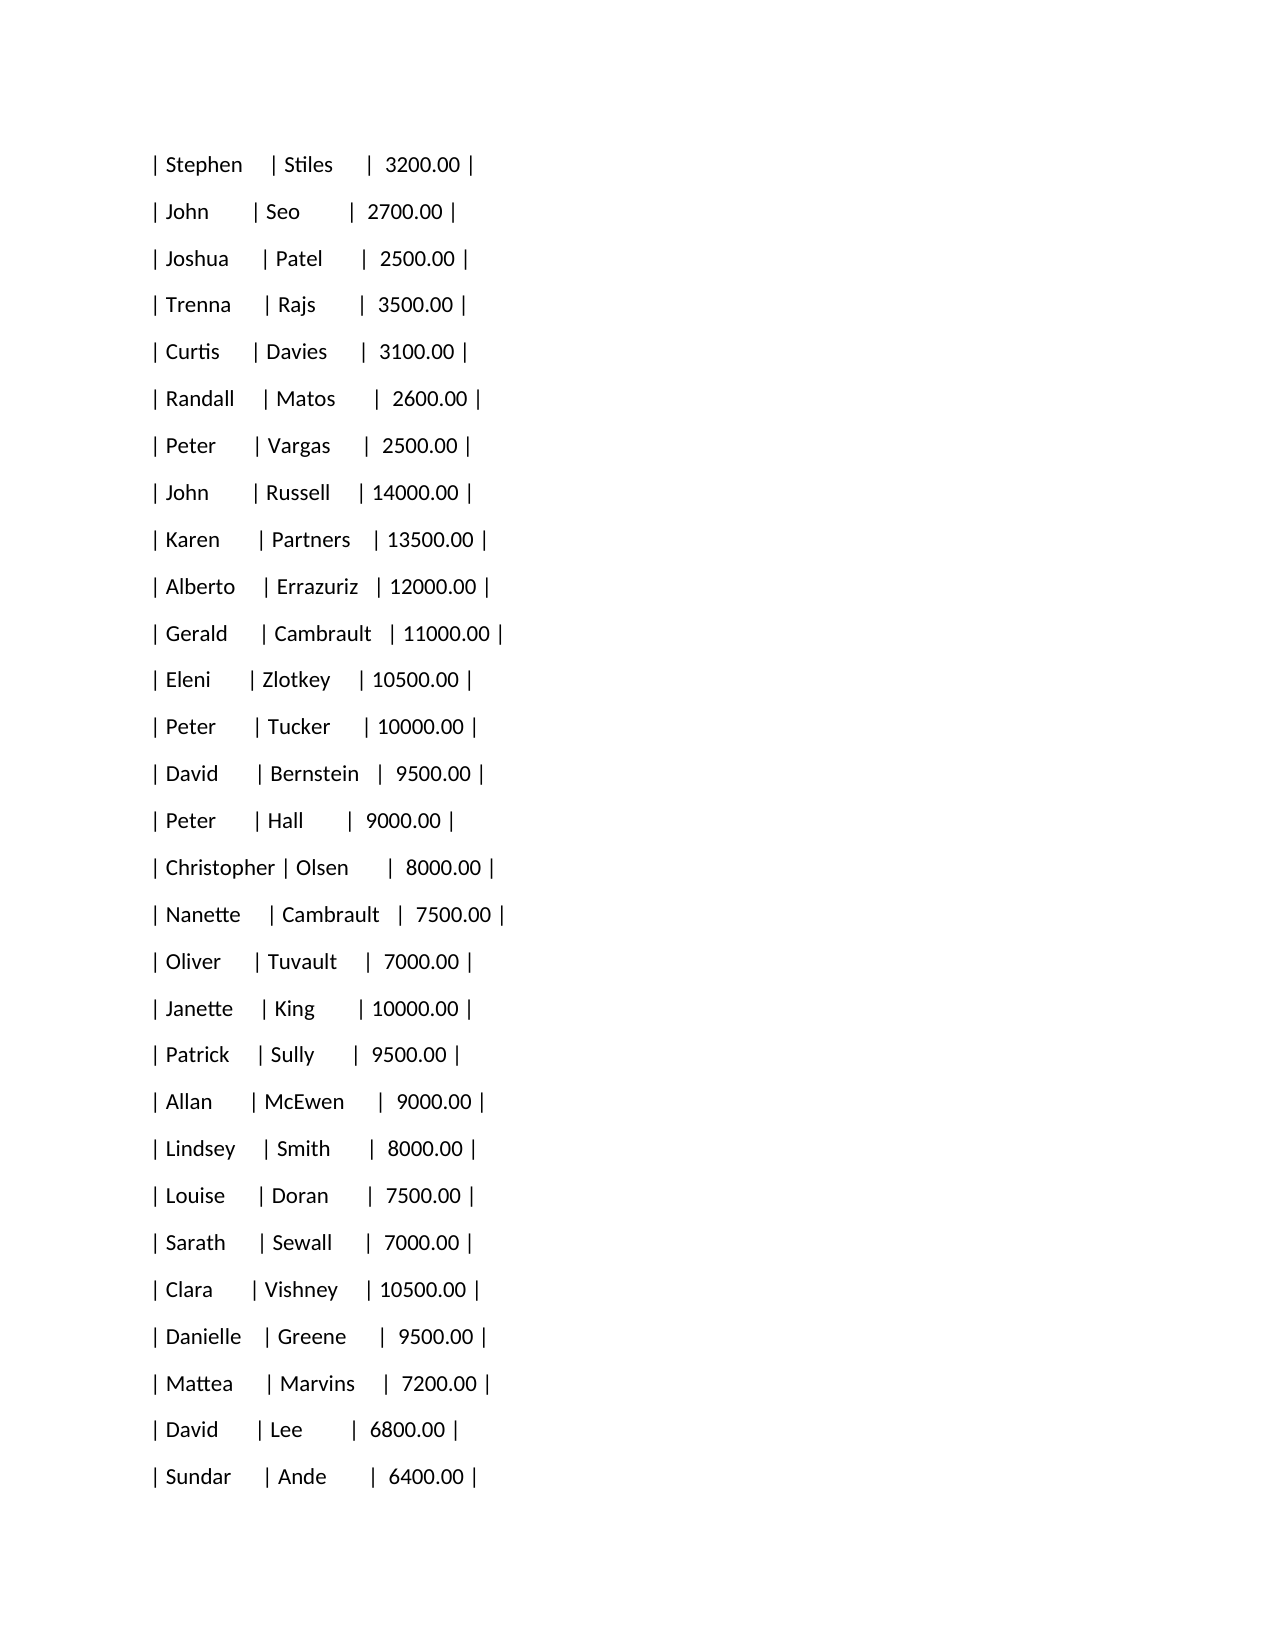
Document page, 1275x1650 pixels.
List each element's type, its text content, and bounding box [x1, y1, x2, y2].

text | Randall | Matos | 2600.00 | [150, 384, 1125, 412]
text | Stephen | Stiles | 3200.00 | [150, 150, 1125, 178]
text | Karen | Partners | 13500.00 | [150, 525, 1125, 553]
text | Mattea | Marvins | 7200.00 | [150, 1369, 1125, 1397]
text | Clara | Vishney | 10500.00 | [150, 1275, 1125, 1303]
text | John | Russell | 14000.00 | [150, 478, 1125, 506]
text | Peter | Vargas | 2500.00 | [150, 431, 1125, 459]
text | Peter | Hall | 9000.00 | [150, 806, 1125, 834]
text | Trenna | Rajs | 3500.00 | [150, 291, 1125, 319]
text | Eleni | Zlotkey | 10500.00 | [150, 666, 1125, 694]
text | Alberto | Errazuriz | 12000.00 | [150, 572, 1125, 600]
text | Oliver | Tuvault | 7000.00 | [150, 947, 1125, 975]
text | Nanette | Cambrault | 7500.00 | [150, 900, 1125, 928]
text | Danielle | Greene | 9500.00 | [150, 1322, 1125, 1350]
text | David | Bernstein | 9500.00 | [150, 759, 1125, 787]
text | Gerald | Cambrault | 11000.00 | [150, 619, 1125, 647]
text | Louise | Doran | 7500.00 | [150, 1181, 1125, 1209]
text | John | Seo | 2700.00 | [150, 197, 1125, 225]
text | Lindsey | Smith | 8000.00 | [150, 1134, 1125, 1162]
text | Patrick | Sully | 9500.00 | [150, 1041, 1125, 1069]
text | Christopher | Olsen | 8000.00 | [150, 853, 1125, 881]
text | Sundar | Ande | 6400.00 | [150, 1462, 1125, 1491]
text | Sarath | Sewall | 7000.00 | [150, 1228, 1125, 1256]
text | Joshua | Patel | 2500.00 | [150, 244, 1125, 272]
text | David | Lee | 6800.00 | [150, 1416, 1125, 1444]
text | Janette | King | 10000.00 | [150, 994, 1125, 1022]
text | Curtis | Davies | 3100.00 | [150, 337, 1125, 366]
text | Peter | Tucker | 10000.00 | [150, 712, 1125, 741]
text | Allan | McEwen | 9000.00 | [150, 1087, 1125, 1116]
